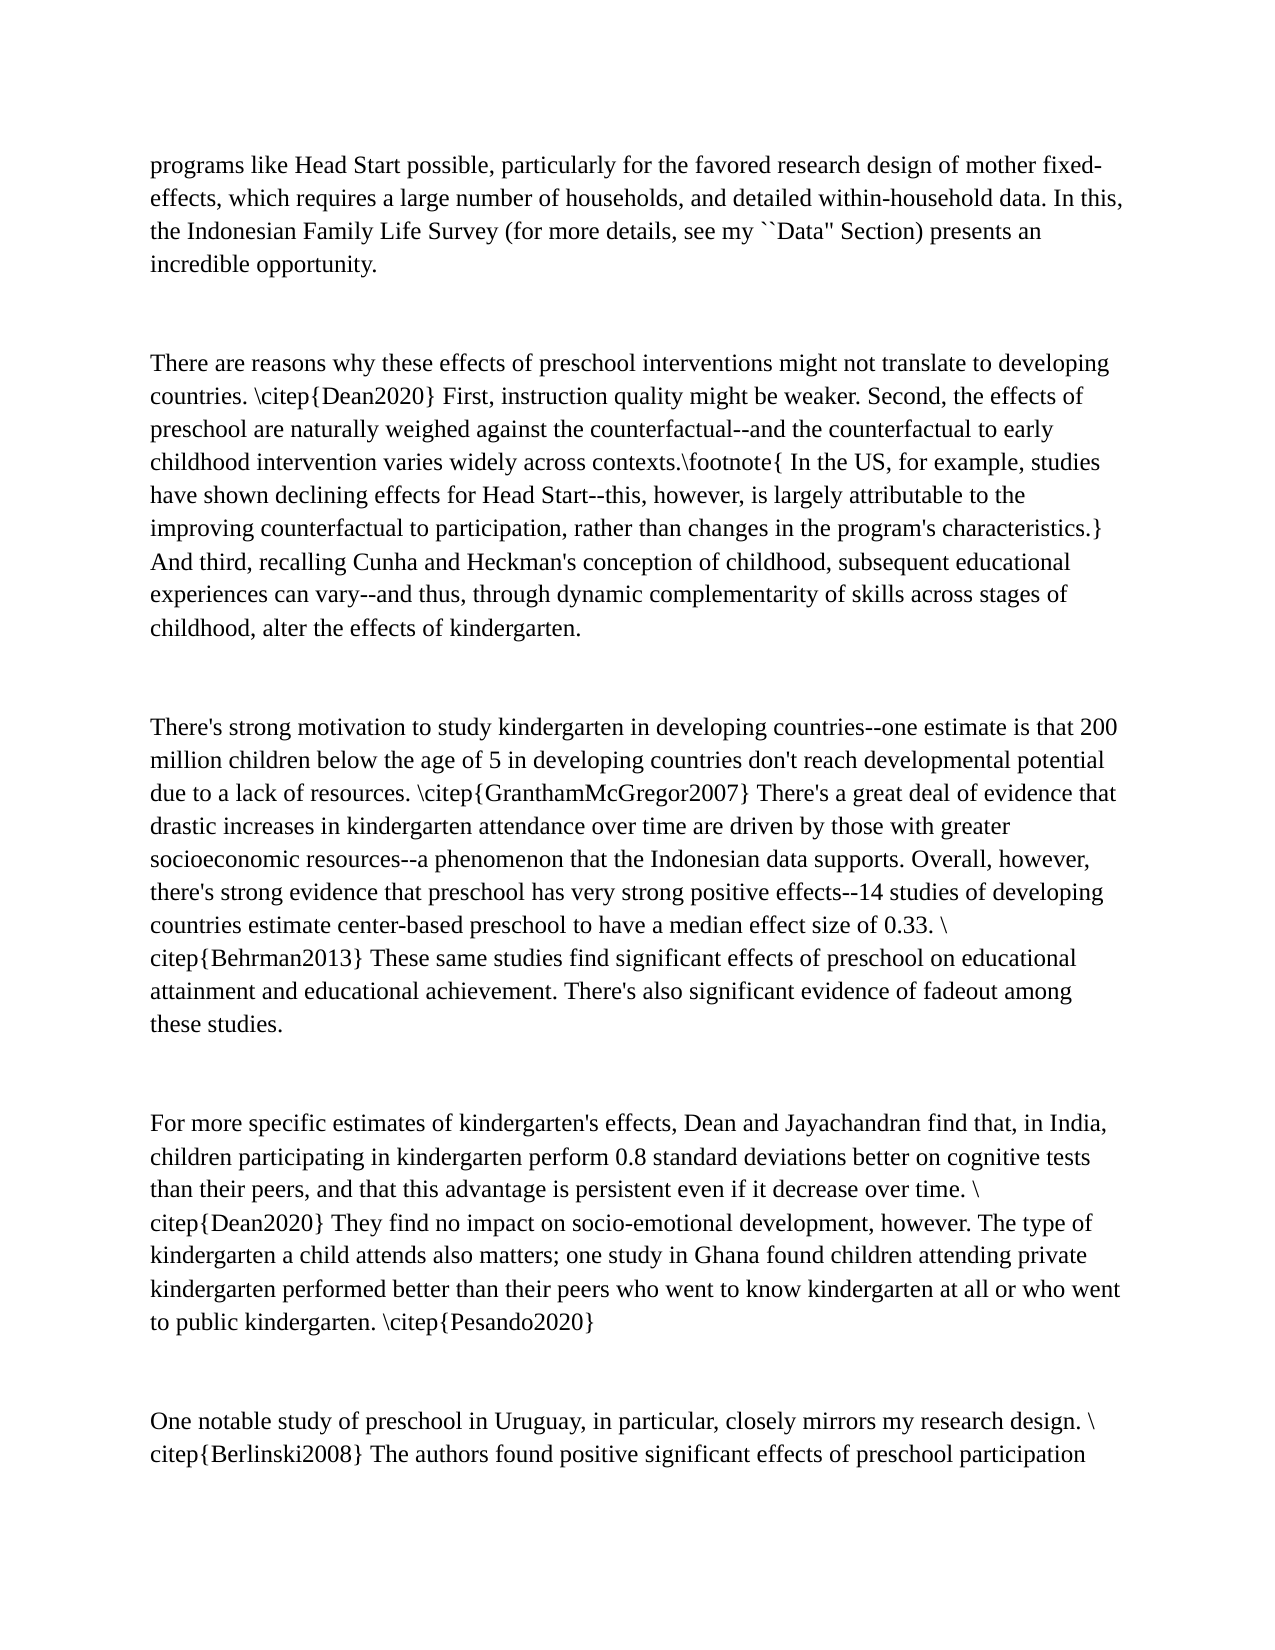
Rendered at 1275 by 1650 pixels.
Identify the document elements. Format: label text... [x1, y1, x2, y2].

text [150, 150, 1125, 278]
text There are reasons why these effects of preschool interventions might not translate to developing countries. \citep{Dean2020} First, instruction quality might be weaker. Second, the effects of preschool are naturally weighed against the counterfactual--and the counterfactual to early childhood intervention varies widely across contexts.\footnote{ In the US, for example, studies have shown declining effects for Head Start--this, however, is largely attributable to the improving counterfactual to participation, rather than changes in the program's characteristics.} And third, recalling Cunha and Heckman's conception of childhood, subsequent educational experiences can vary--and thus, through dynamic complementarity of skills across stages of childhood, alter the effects of kindergarten. [150, 348, 1125, 641]
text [150, 1406, 1125, 1468]
text For more specific estimates of kindergarten's effects, Dean and Jayachandran find that, in India, children participating in kindergarten perform 0.8 standard deviations better on cognitive tests than their peers, and that this advantage is persistent even if it decrease over time. \citep{Dean2020} They find no impact on socio-emotional development, however. The type of kindergarten a child attends also matters; one study in Ghana found children attending private kindergarten performed better than their peers who went to know kindergarten at all or who went to public kindergarten. \citep{Pesando2020} [150, 1108, 1125, 1335]
text There's strong motivation to study kindergarten in developing countries--one estimate is that 200 million children below the age of 5 in developing countries don't reach developmental potential due to a lack of resources. \citep{GranthamMcGregor2007} There's a great deal of evidence that drastic increases in kindergarten attendance over time are driven by those with greater socioeconomic resources--a phenomenon that the Indonesian data supports. Overall, however, there's strong evidence that preschool has very strong positive effects--14 studies of developing countries estimate center-based preschool to have a median effect size of 0.33. \citep{Behrman2013} These same studies find significant effects of preschool on educational attainment and educational achievement. There's also significant evidence of fadeout among these studies. [150, 712, 1125, 1038]
